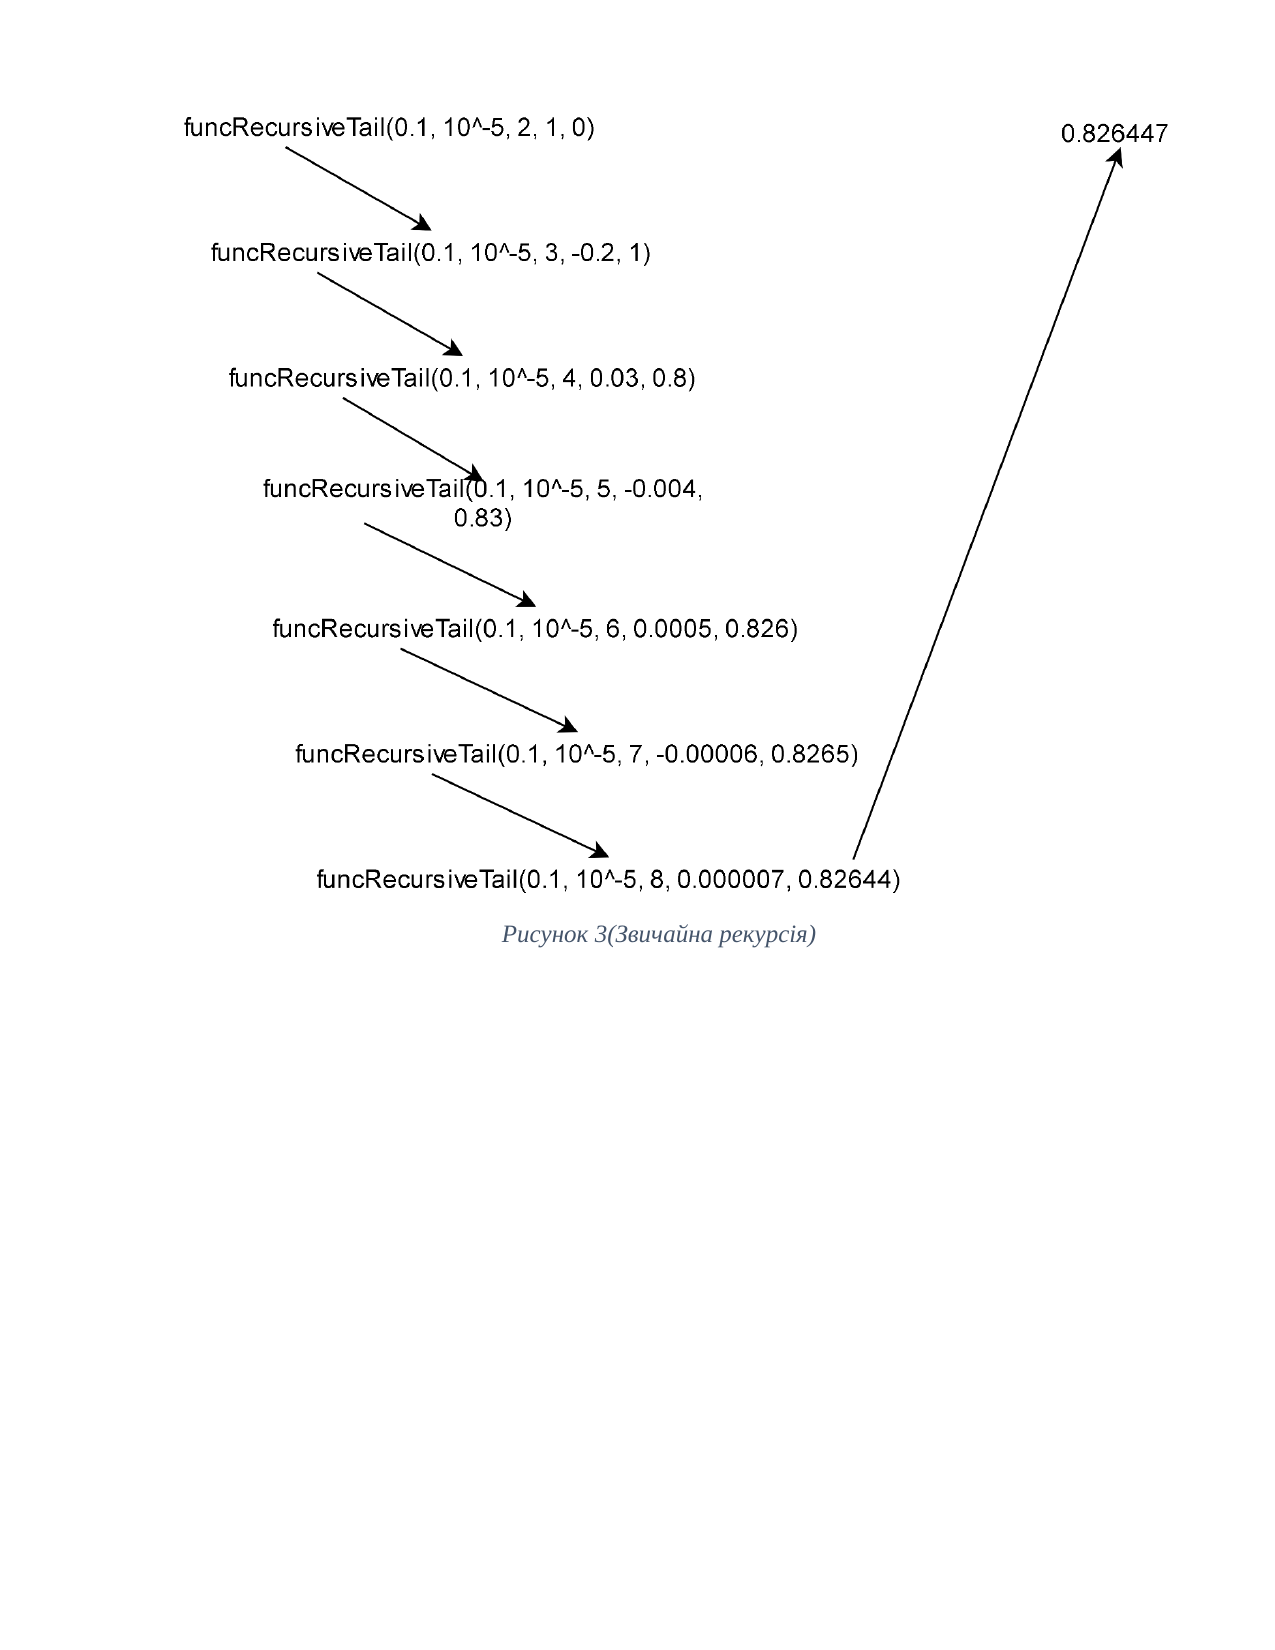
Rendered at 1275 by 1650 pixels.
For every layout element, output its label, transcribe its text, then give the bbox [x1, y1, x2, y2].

picture [180, 105, 1184, 900]
text Рисунок 3(Звичайна рекурсія) [135, 919, 1140, 947]
